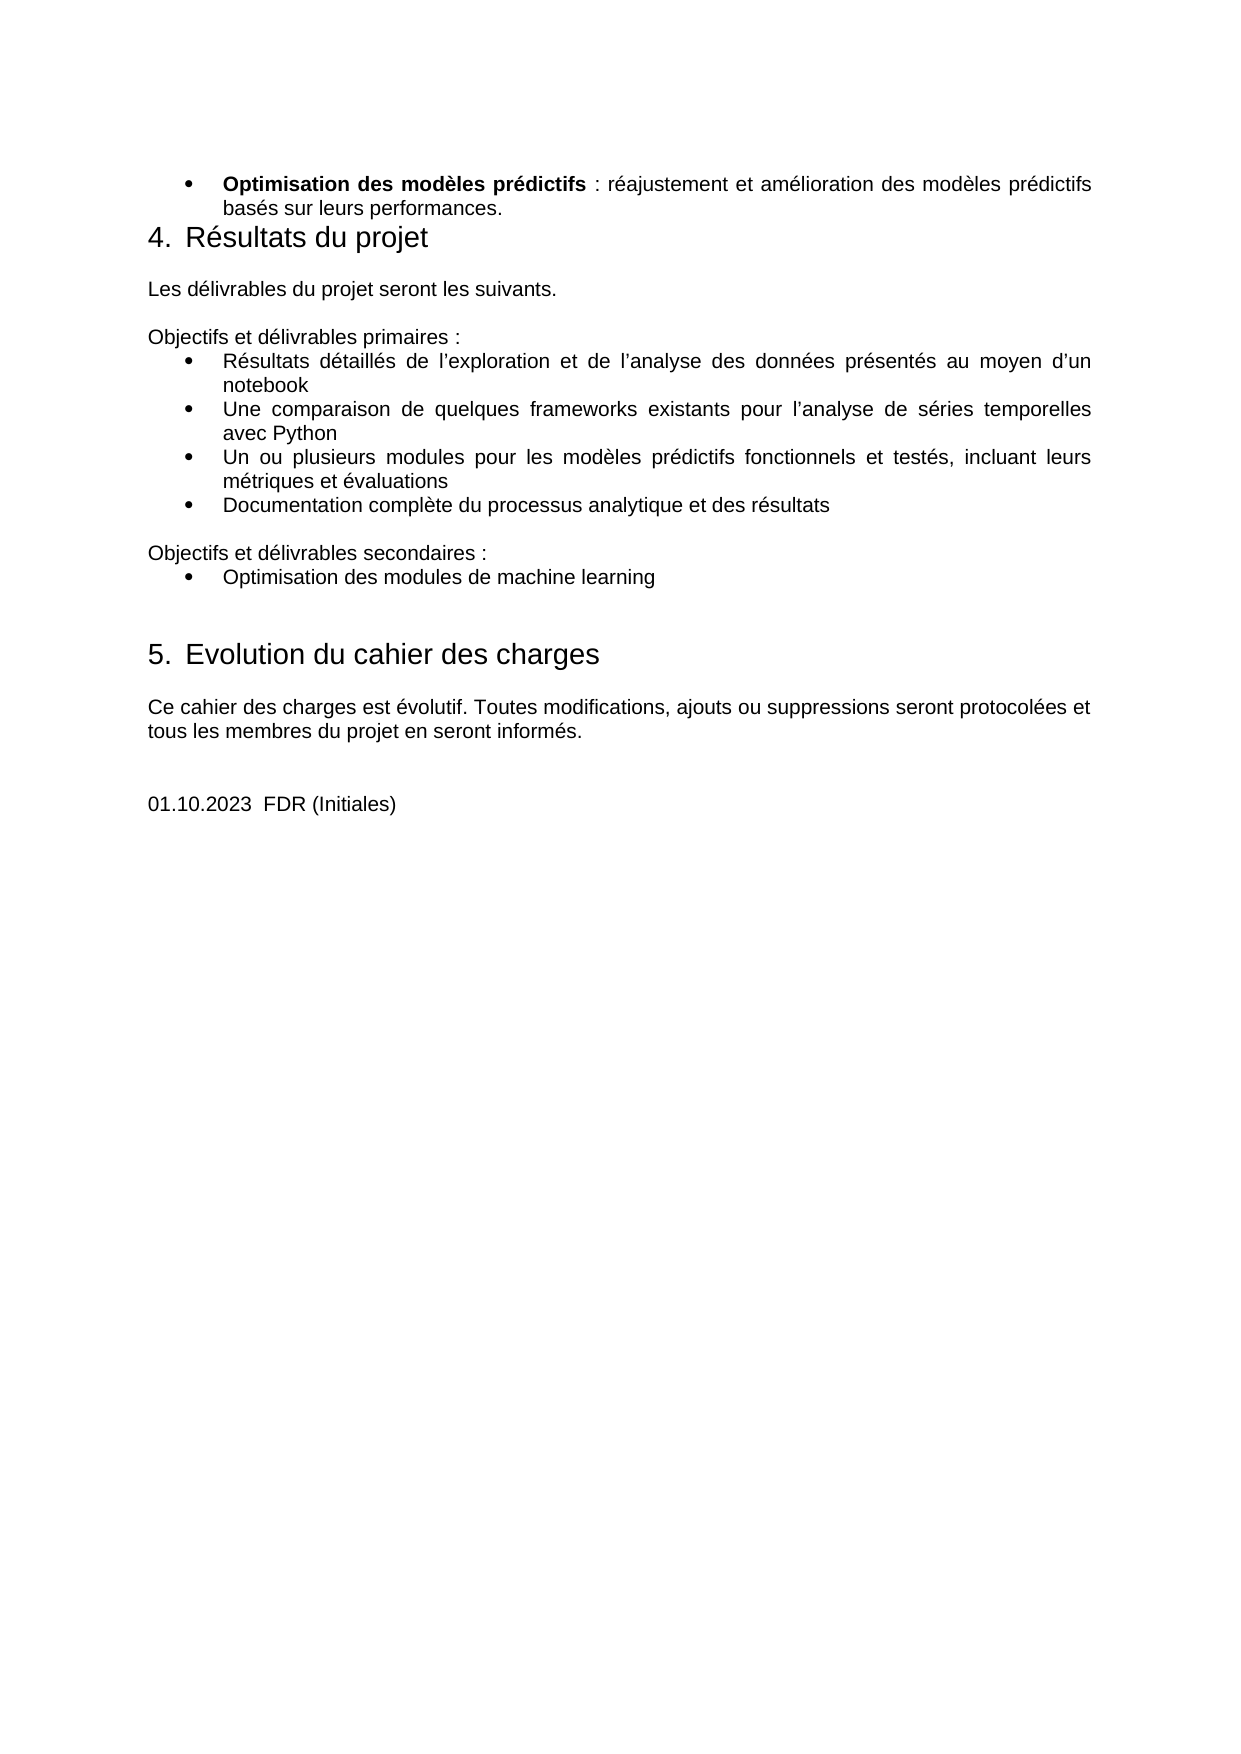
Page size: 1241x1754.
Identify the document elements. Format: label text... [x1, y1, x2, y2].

text Ce cahier des charges est évolutif. Toutes modifications, ajouts ou suppressions seront protocolées et tous les membres du projet en seront informés. [148, 694, 1092, 742]
text Objectifs et délivrables secondaires : [148, 541, 1092, 565]
list Optimisation des modèles prédictifs : réajustement et amélioration des modèles prédictifs basés sur leurs performances. [185, 172, 1092, 220]
list Résultats détaillés de l’exploration et de l’analyse des données présentés au moyen d’un notebook [185, 349, 1092, 397]
list Documentation complète du processus analytique et des résultats [185, 493, 1092, 517]
text Objectifs et délivrables primaires : [148, 325, 1092, 349]
list Un ou plusieurs modules pour les modèles prédictifs fonctionnels et testés, incluant leurs métriques et évaluations [185, 445, 1092, 493]
list Une comparaison de quelques frameworks existants pour l’analyse de séries temporelles avec Python [185, 397, 1092, 445]
text Les délivrables du projet seront les suivants. [148, 277, 1092, 301]
list Optimisation des modules de machine learning [185, 565, 1092, 589]
subtitle Evolution du cahier des charges [148, 637, 1092, 671]
text 01.10.2023 FDR (Initiales) [148, 790, 1092, 815]
subtitle Résultats du projet [148, 220, 1092, 253]
